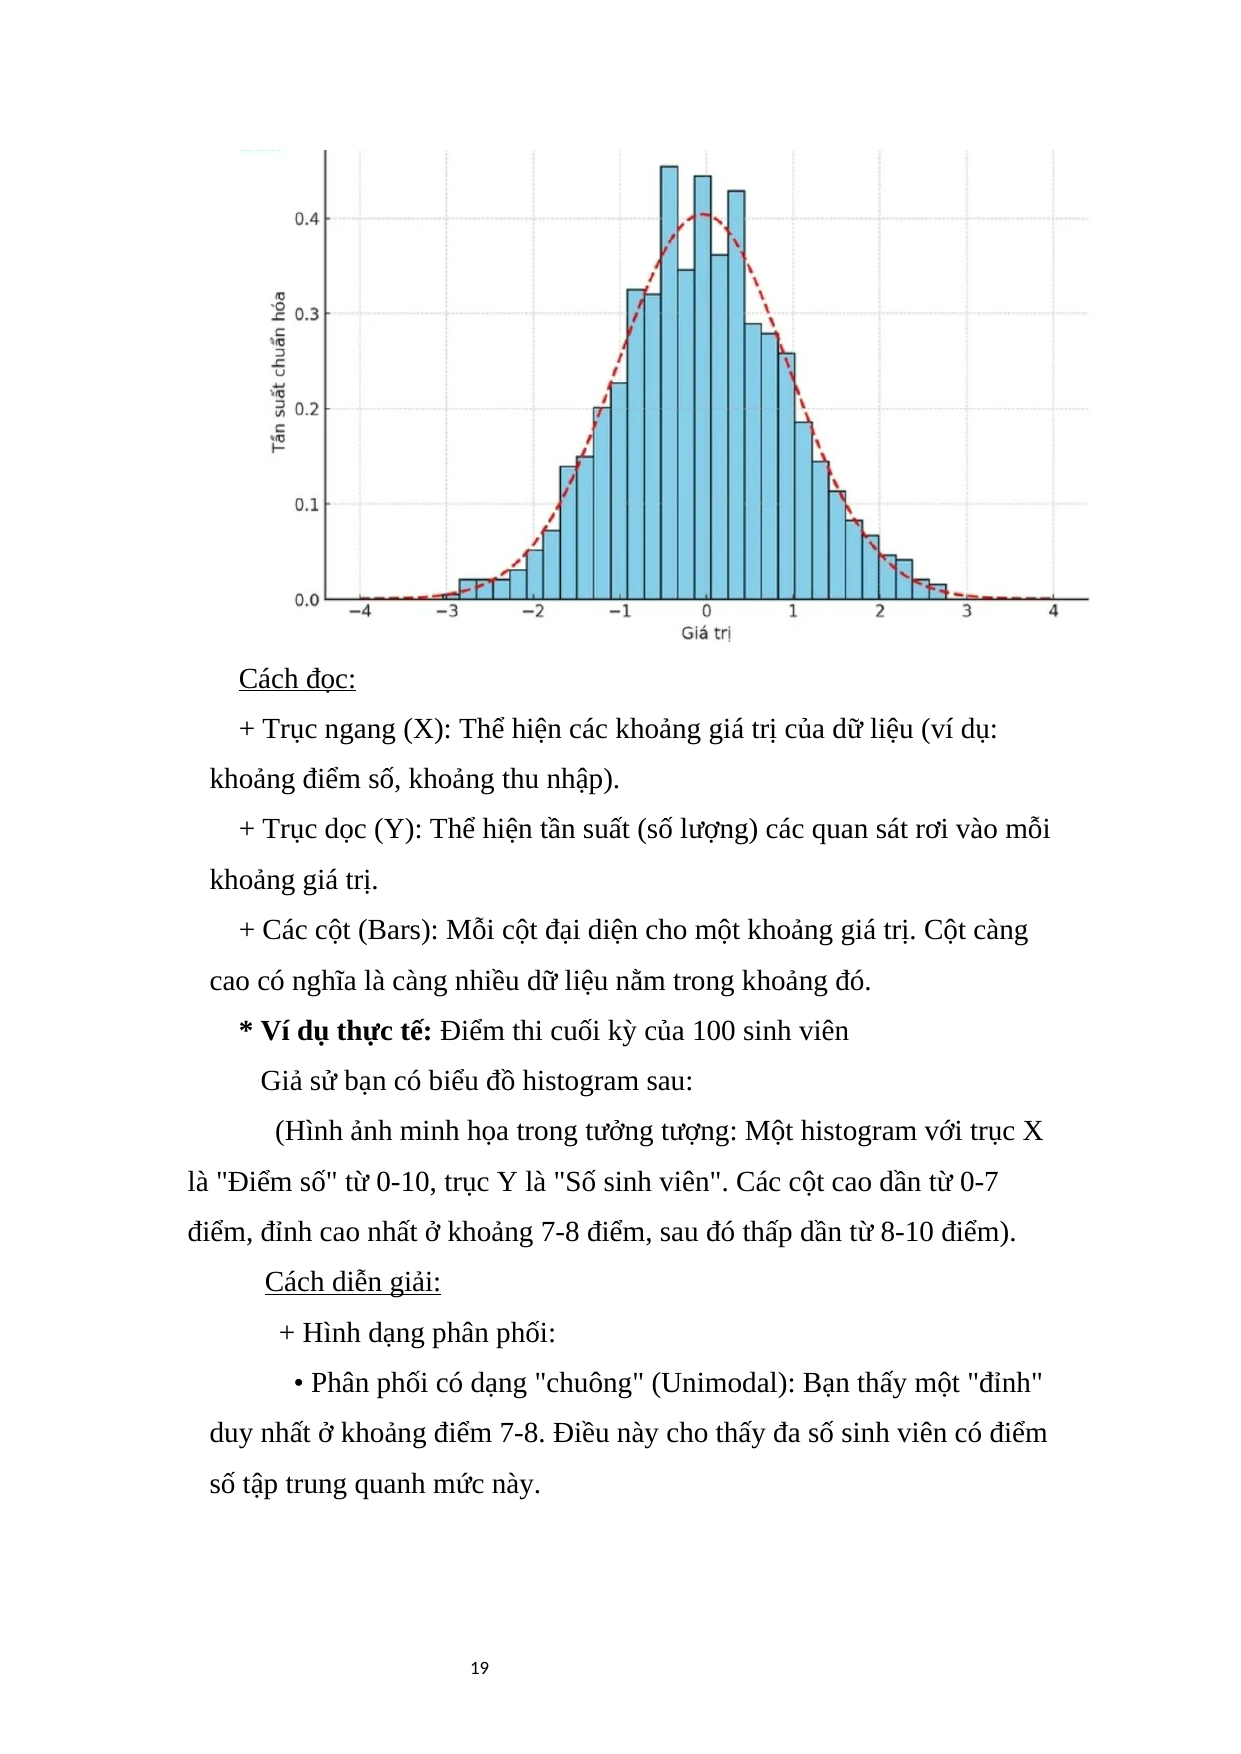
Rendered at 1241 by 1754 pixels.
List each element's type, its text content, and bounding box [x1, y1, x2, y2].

text + Các cột (Bars): Mỗi cột đại diện cho một khoảng giá trị. Cột càng cao có nghĩa là càng nhiều dữ liệu nằm trong khoảng đó. [209, 912, 1053, 996]
text Giả sử bạn có biểu đồ histogram sau: [187, 1063, 1053, 1097]
text (Hình ảnh minh họa trong tưởng tượng: Một histogram với trục X là "Điểm số" từ 0-10, trục Y là "Số sinh viên". Các cột cao dần từ 0-7 điểm, đỉnh cao nhất ở khoảng 7-8 điểm, sau đó thấp dần từ 8-10 điểm). [187, 1113, 1053, 1248]
text * Ví dụ thực tế: Điểm thi cuối kỳ của 100 sinh viên [209, 1013, 1053, 1046]
text + Hình dạng phân phối: [209, 1315, 1053, 1348]
text Cách diễn giải: [209, 1264, 1053, 1298]
picture [238, 150, 1104, 648]
text + Trục dọc (Y): Thể hiện tần suất (số lượng) các quan sát rơi vào mỗi khoảng giá trị. [209, 812, 1053, 896]
text + Trục ngang (X): Thể hiện các khoảng giá trị của dữ liệu (ví dụ: khoảng điểm số, khoảng thu nhập). [209, 711, 1053, 795]
text • Phân phối có dạng "chuông" (Unimodal): Bạn thấy một "đỉnh" duy nhất ở khoảng điểm 7-8. Điều này cho thấy đa số sinh viên có điểm số tập trung quanh mức này. [209, 1365, 1053, 1499]
text Cách đọc: [209, 661, 1053, 694]
